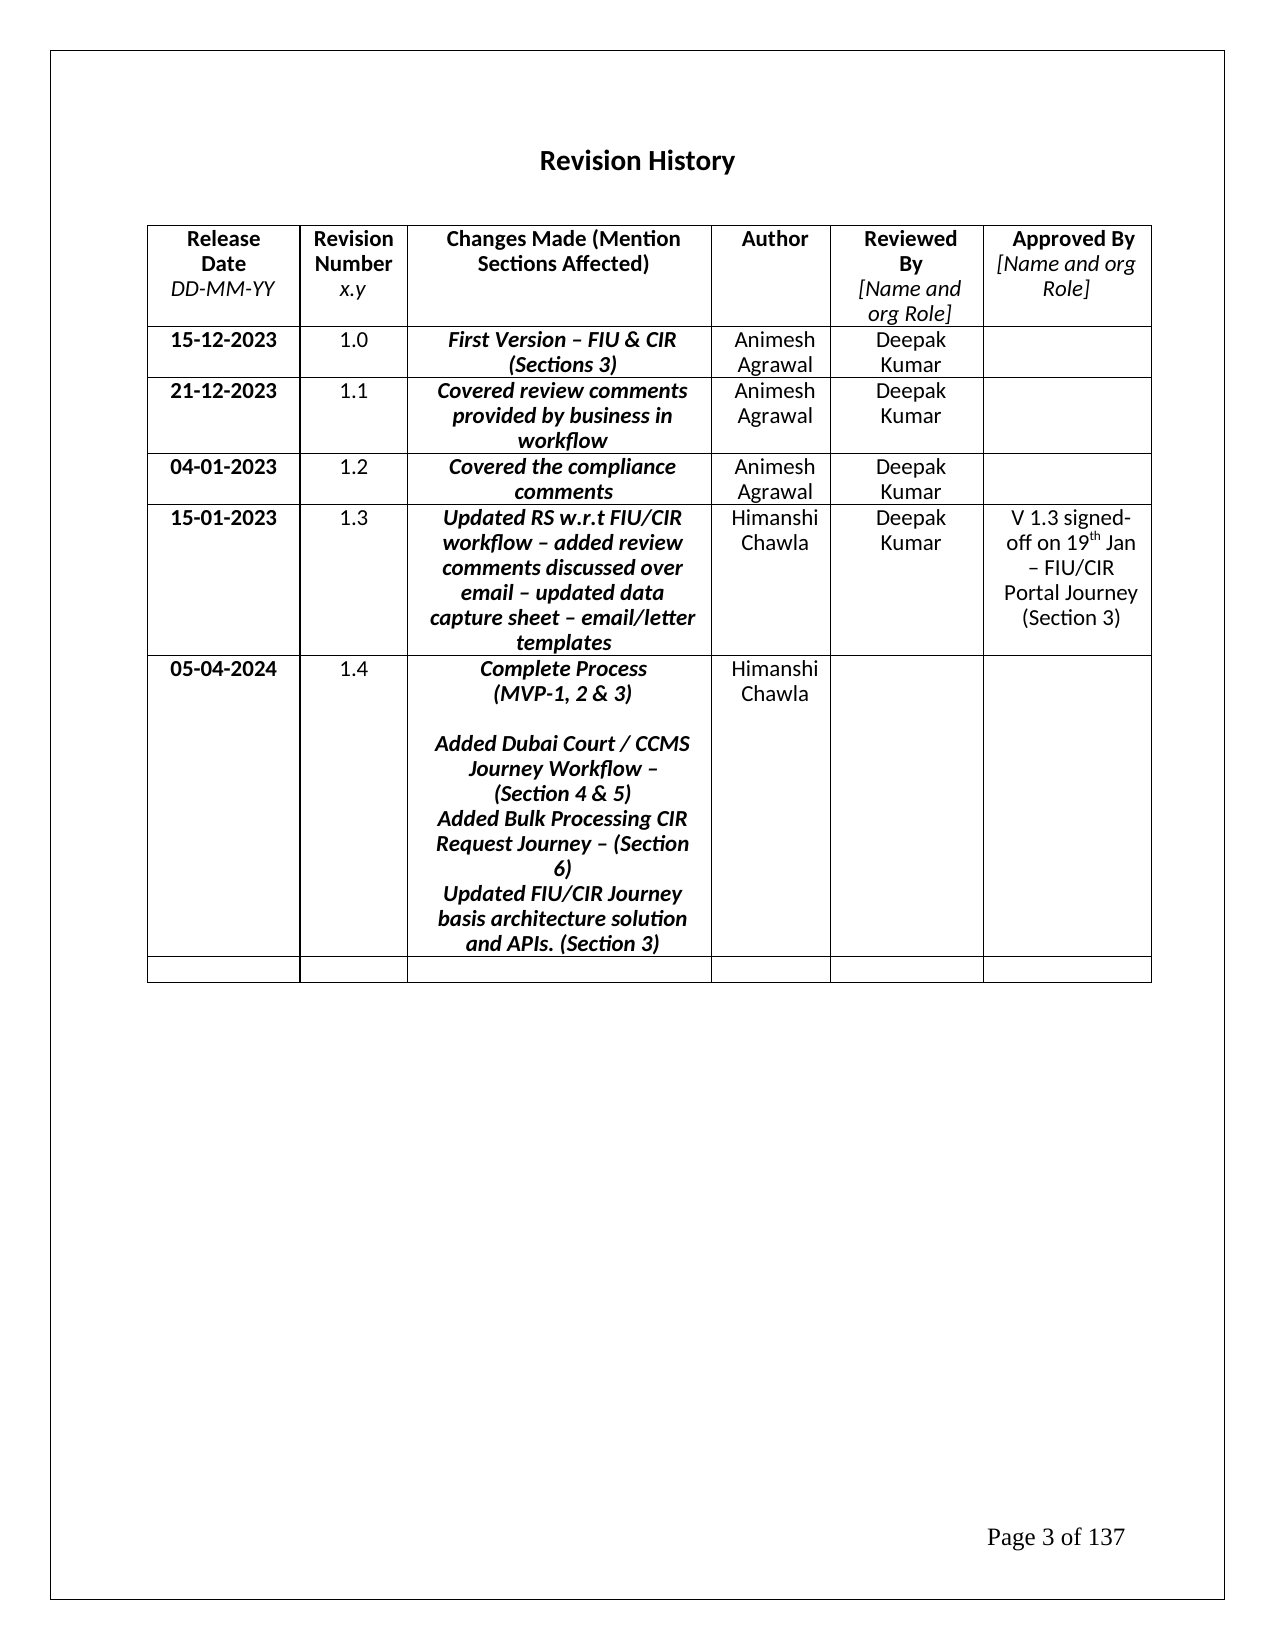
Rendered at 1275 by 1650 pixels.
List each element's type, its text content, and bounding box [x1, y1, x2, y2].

table_cell [984, 327, 1151, 377]
table_cell 21-12-2023 [148, 378, 299, 453]
table_cell [831, 957, 983, 982]
table_cell Covered the compliance comments [408, 454, 711, 504]
table_header Release Date DD-MM-YY [148, 226, 299, 326]
table_cell [301, 957, 407, 982]
table_cell 1.1 [301, 378, 407, 453]
table_cell Complete Process (MVP-1, 2 & 3) Added Dubai Court / CCMS Journey Workflow – (Section 4 & 5) Added Bulk Processing CIR Request Journey – (Section 6) Updated FIU/CIR Journey basis architecture solution and APIs. (Section 3) [408, 656, 711, 956]
table_cell [831, 656, 983, 956]
table_cell 1.0 [301, 327, 407, 377]
table_cell 04-01-2023 [148, 454, 299, 504]
table_header Changes Made (Mention Sections Affected) [408, 226, 711, 326]
table_header Approved By [Name and org Role] [984, 226, 1151, 326]
table_cell Covered review comments provided by business in workflow [408, 378, 711, 453]
table_cell [984, 957, 1151, 982]
table_cell Updated RS w.r.t FIU/CIR workflow – added review comments discussed over email – updated data capture sheet – email/letter templates [408, 505, 711, 655]
table_cell [712, 957, 830, 982]
table_cell [984, 378, 1151, 453]
text Revision History [150, 150, 1125, 175]
table_cell 15-12-2023 [148, 327, 299, 377]
table_cell 15-01-2023 [148, 505, 299, 655]
table_cell Deepak Kumar [831, 327, 983, 377]
table_cell 05-04-2024 [148, 656, 299, 956]
table_cell V 1.3 signed-off on 19th Jan – FIU/CIR Portal Journey (Section 3) [984, 505, 1151, 655]
table_cell [984, 454, 1151, 504]
table_cell 1.4 [301, 656, 407, 956]
table_cell [408, 957, 711, 982]
table_cell Himanshi Chawla [712, 505, 830, 655]
table_cell Animesh Agrawal [712, 378, 830, 453]
table_cell 1.3 [301, 505, 407, 655]
table_header Author [712, 226, 830, 326]
table_cell [148, 957, 299, 982]
table_cell Deepak Kumar [831, 454, 983, 504]
table_cell First Version – FIU & CIR (Sections 3) [408, 327, 711, 377]
table_cell Animesh Agrawal [712, 327, 830, 377]
table_header Reviewed By [Name and org Role] [831, 226, 983, 326]
table_cell 1.2 [301, 454, 407, 504]
table_cell Himanshi Chawla [712, 656, 830, 956]
table_cell Deepak Kumar [831, 378, 983, 453]
table_header Revision Number x.y [301, 226, 407, 326]
table_cell [984, 656, 1151, 956]
table_cell Deepak Kumar [831, 505, 983, 655]
table_cell Animesh Agrawal [712, 454, 830, 504]
